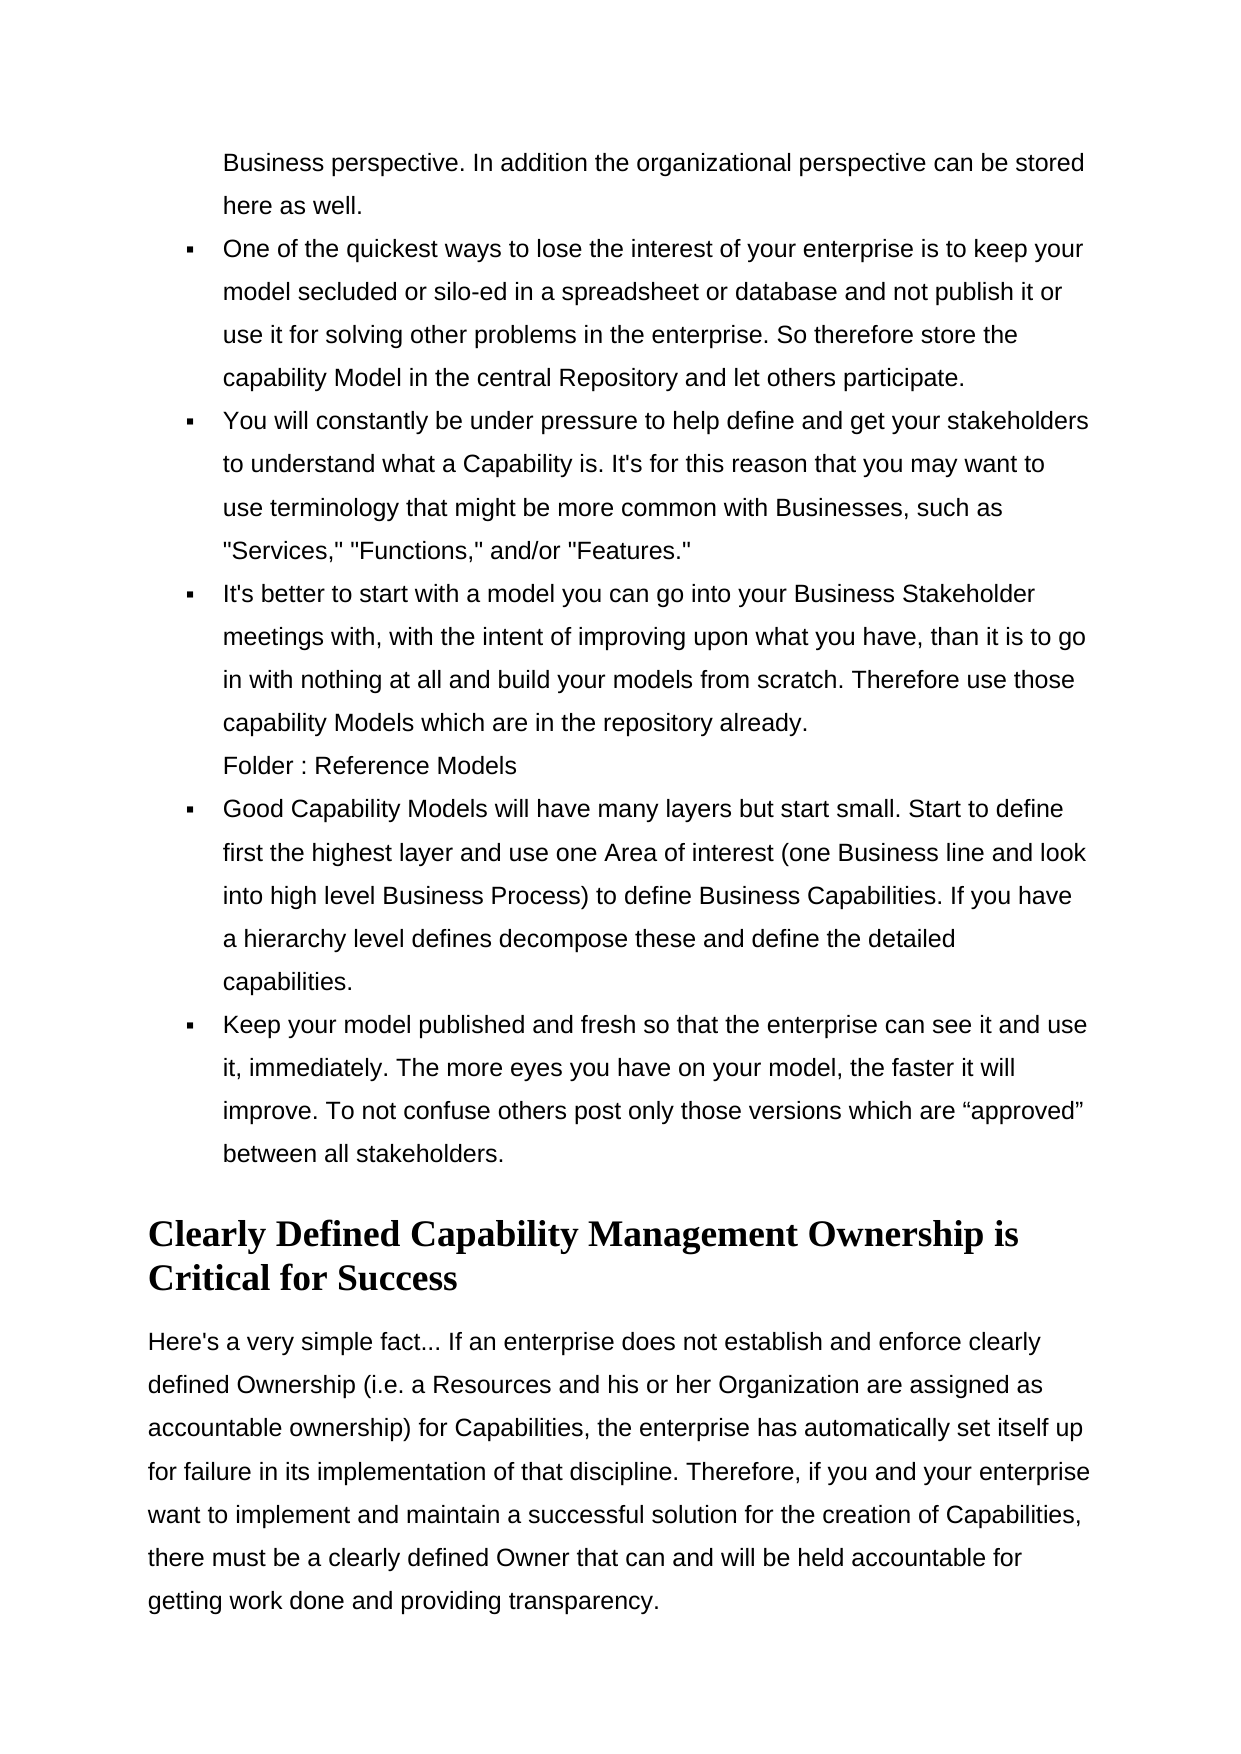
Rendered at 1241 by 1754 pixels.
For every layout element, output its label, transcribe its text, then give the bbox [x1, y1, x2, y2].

list You will constantly be under pressure to help define and get your stakeholders to understand what a Capability is. It's for this reason that you may want to use terminology that might be more common with Businesses, such as "Services," "Functions," and/or "Features." [185, 406, 1093, 564]
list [185, 148, 1093, 219]
list It's better to start with a model you can go into your Business Stakeholder meetings with, with the intent of improving upon what you have, than it is to go in with nothing at all and build your models from scratch. Therefore use those capability Models which are in the repository already. Folder : Reference Models [185, 579, 1093, 780]
list Keep your model published and fresh so that the enterprise can see it and use it, immediately. The more eyes you have on your model, the faster it will improve. To not confuse others post only those versions which are “approved” between all stakeholders. [185, 1010, 1093, 1168]
list Good Capability Models will have many layers but start small. Start to define first the highest layer and use one Area of interest (one Business line and look into high level Business Process) to define Business Capabilities. If you have a hierarchy level defines decompose these and define the detailed capabilities. [185, 794, 1093, 996]
subtitle Clearly Defined Capability Management Ownership is Critical for Success [148, 1212, 1093, 1298]
text Here's a very simple fact... If an enterprise does not establish and enforce clearly defined Ownership (i.e. a Resources and his or her Organization are assigned as accountable ownership) for Capabilities, the enterprise has automatically set itself up for failure in its implementation of that discipline. Therefore, if you and your enterprise want to implement and maintain a successful solution for the creation of Capabilities, there must be a clearly defined Owner that can and will be held accountable for getting work done and providing transparency. [148, 1327, 1093, 1615]
list One of the quickest ways to lose the interest of your enterprise is to keep your model secluded or silo-ed in a spreadsheet or database and not publish it or use it for solving other problems in the enterprise. So therefore store the capability Model in the central Repository and let others participate. [185, 234, 1093, 392]
